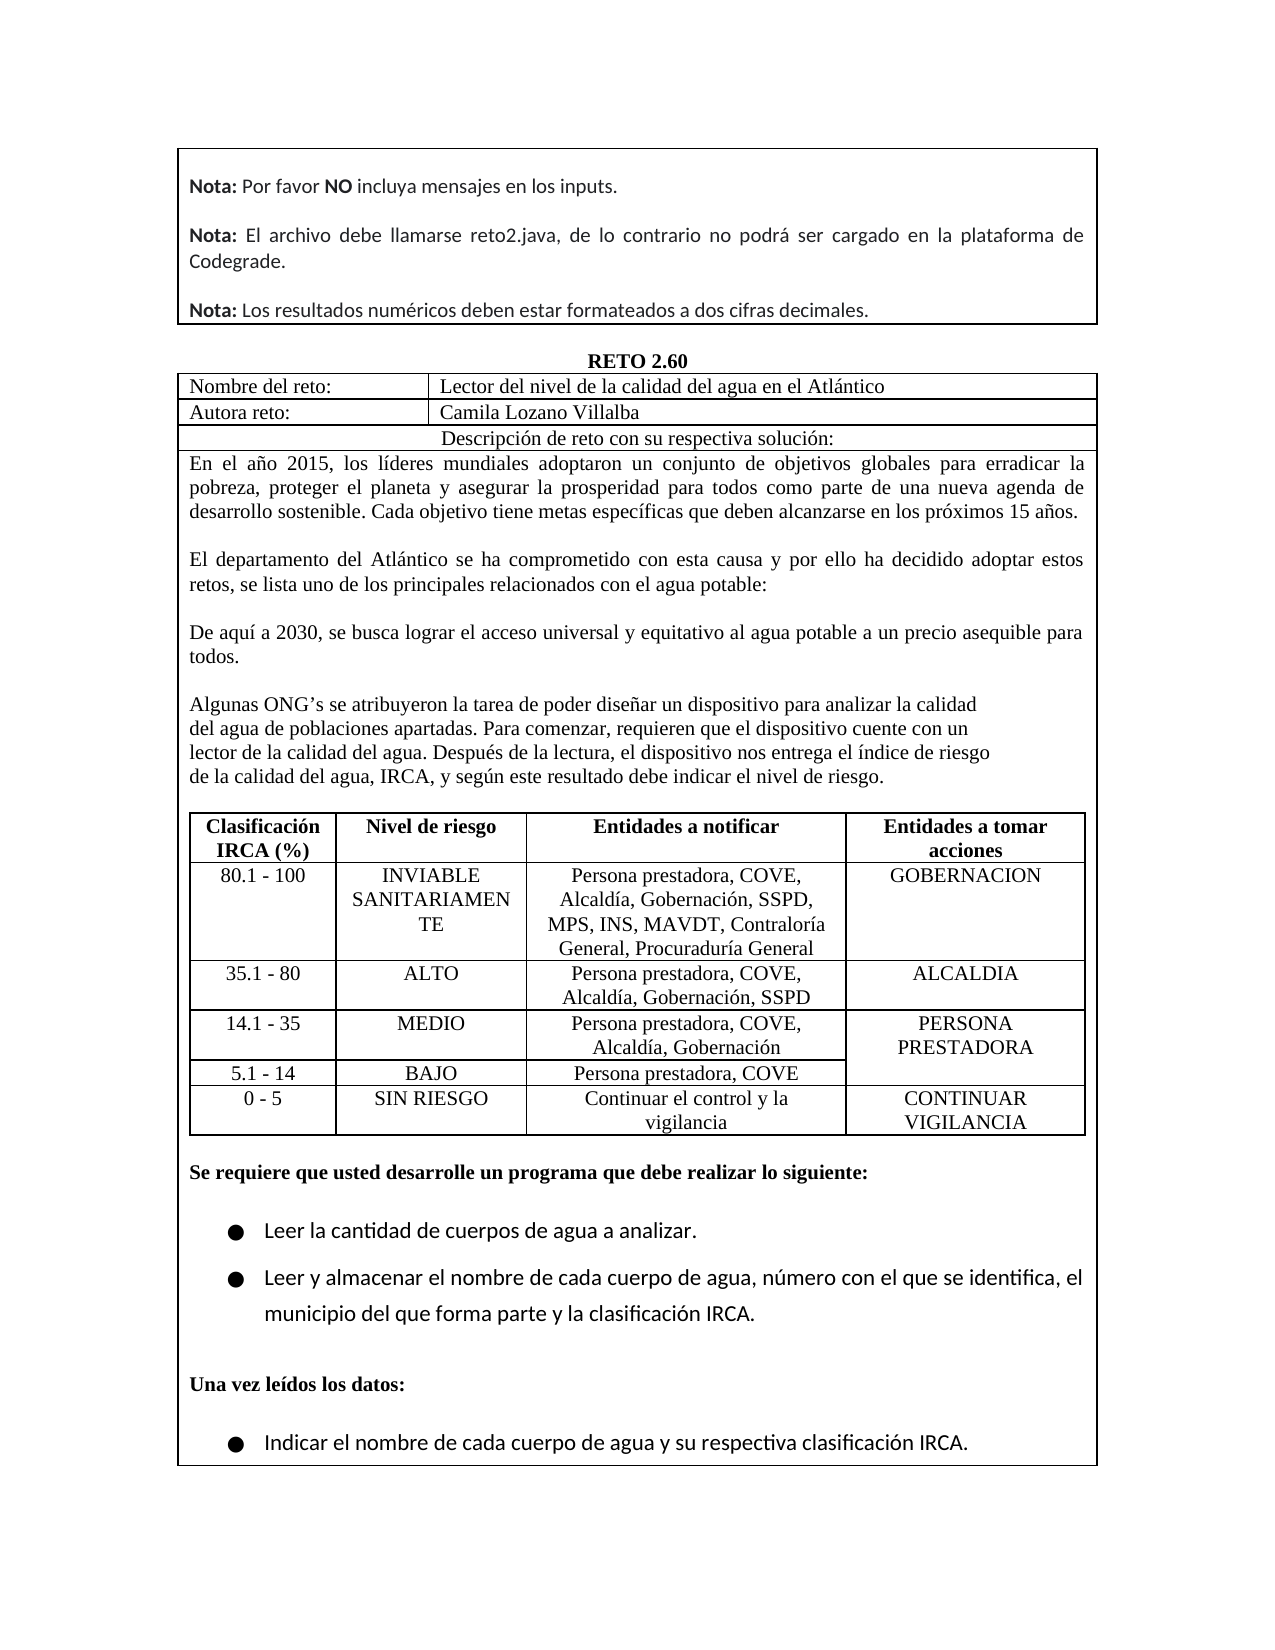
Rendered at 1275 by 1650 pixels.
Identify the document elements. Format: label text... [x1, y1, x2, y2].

table_cell Autora reto: [179, 400, 428, 424]
text RETO 2.60 [177, 349, 1098, 373]
table_cell Descripción de reto con su respectiva solución: [179, 426, 1096, 449]
table_cell Camila Lozano Villalba [429, 400, 1096, 424]
table_header Lector del nivel de la calidad del agua en el Atlántico [429, 374, 1096, 398]
table_header Nombre del reto: [179, 374, 428, 398]
